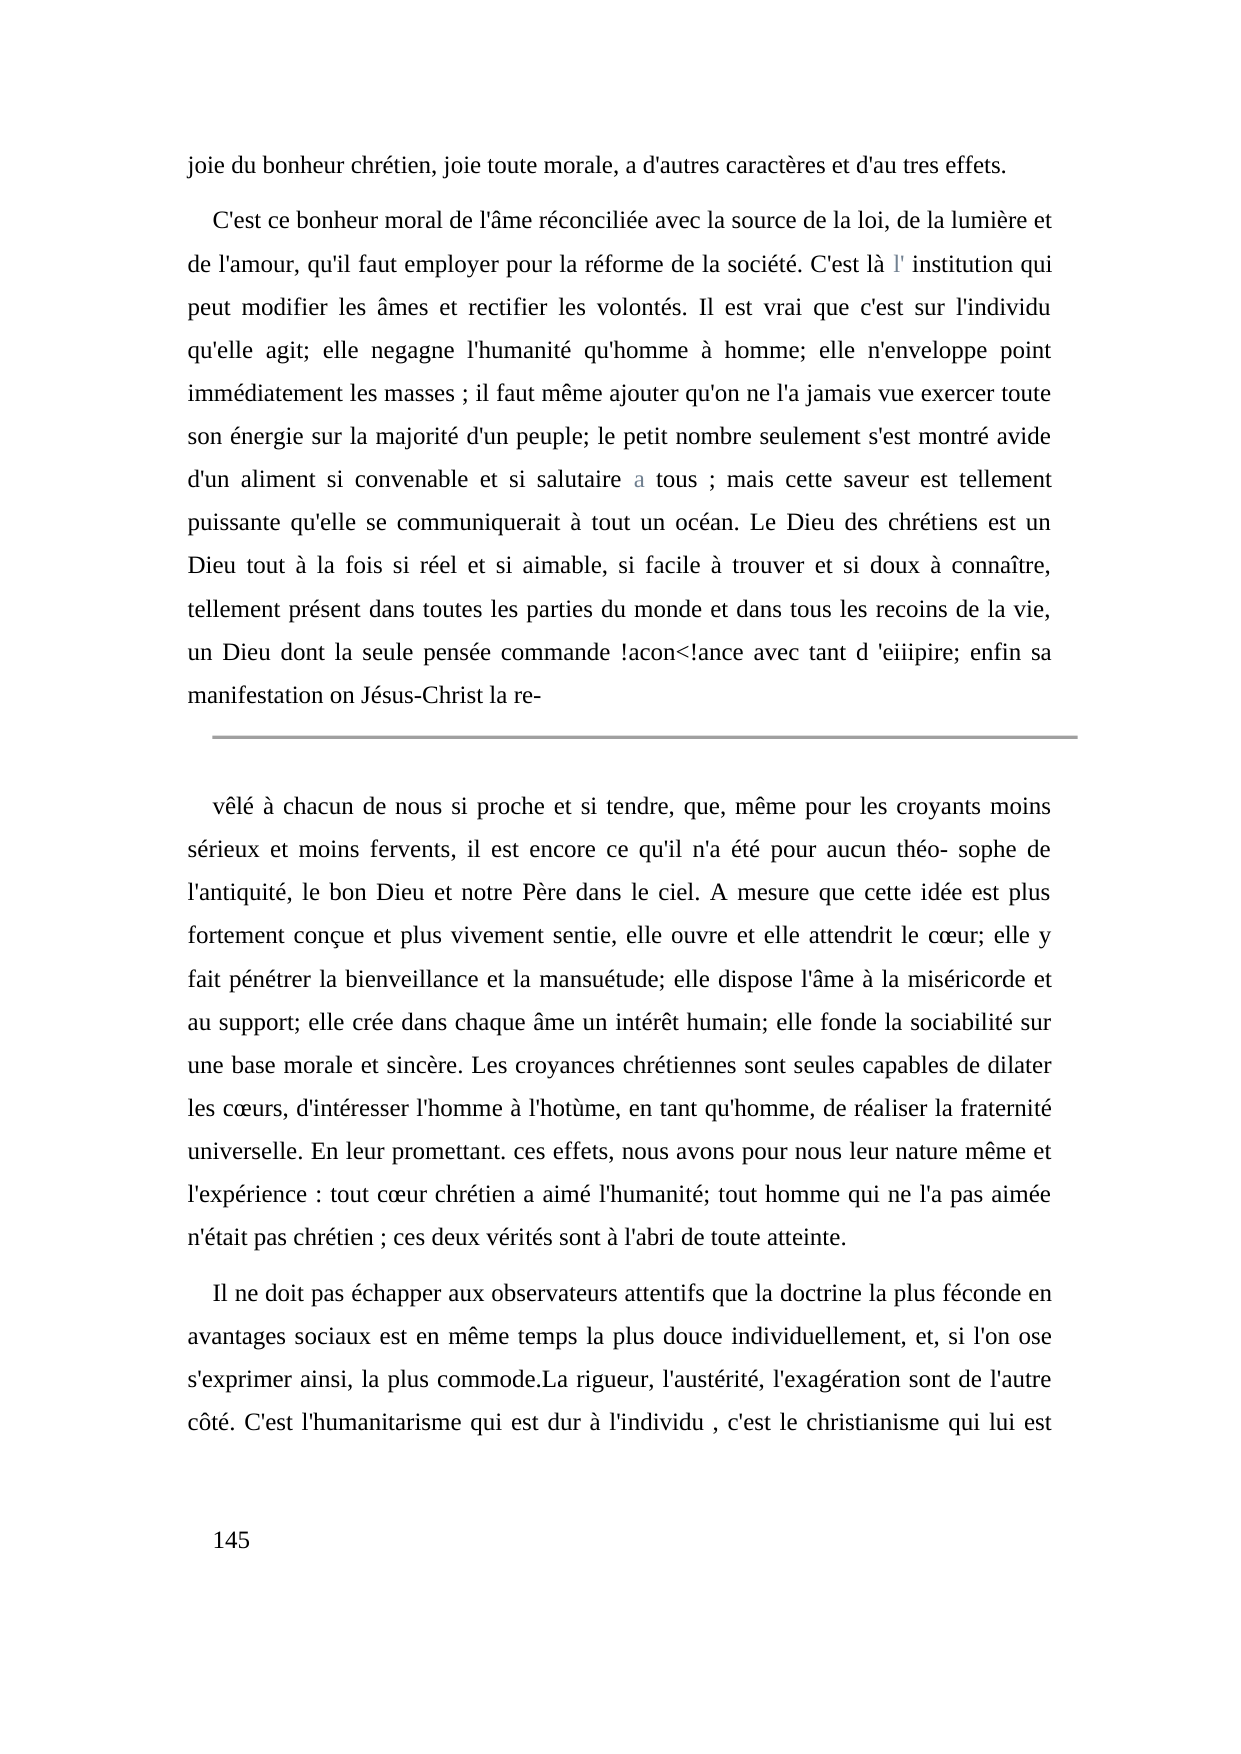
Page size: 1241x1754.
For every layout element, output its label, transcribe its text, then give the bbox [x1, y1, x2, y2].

text vêlé à chacun de nous si proche et si tendre, que, même pour les croyants moins sérieux et moins fervents, il est encore ce qu'il n'a été pour aucun théo- sophe de l'antiquité, le bon Dieu et notre Père dans le ciel. A mesure que cette idée est plus fortement conçue et plus vivement sentie, elle ouvre et elle attendrit le cœur; elle y fait pénétrer la bienveillance et la mansuétude; elle dispose l'âme à la miséricorde et au support; elle crée dans chaque âme un intérêt humain; elle fonde la sociabilité sur une base morale et sincère. Les croyances chrétiennes sont seules capables de dilater les cœurs, d'intéresser l'homme à l'hotùme, en tant qu'homme, de réaliser la fraternité universelle. En leur promettant. ces effets, nous avons pour nous leur nature même et l'expérience : tout cœur chrétien a aimé l'humanité; tout homme qui ne l'a pas aimée n'était pas chrétien ; ces deux vérités sont à l'abri de toute atteinte. [187, 791, 1053, 1251]
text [187, 1278, 1053, 1436]
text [187, 150, 1053, 179]
text C'est ce bonheur moral de l'âme réconciliée avec la source de la loi, de la lumière et de l'amour, qu'il faut employer pour la réforme de la société. C'est là l' institution qui peut modifier les âmes et rectifier les volontés. Il est vrai que c'est sur l'individu qu'elle agit; elle negagne l'humanité qu'homme à homme; elle n'enveloppe point immédiatement les masses ; il faut même ajouter qu'on ne l'a jamais vue exercer toute son énergie sur la majorité d'un peuple; le petit nombre seulement s'est montré avide d'un aliment si convenable et si salutaire a tous ; mais cette saveur est tellement puissante qu'elle se communiquerait à tout un océan. Le Dieu des chrétiens est un Dieu tout à la fois si réel et si aimable, si facile à trouver et si doux à connaître, tellement présent dans toutes les parties du monde et dans tous les recoins de la vie, un Dieu dont la seule pensée commande !acon<!ance avec tant d 'eiiipire; enfin sa manifestation on Jésus-Christ la re- [187, 206, 1053, 709]
